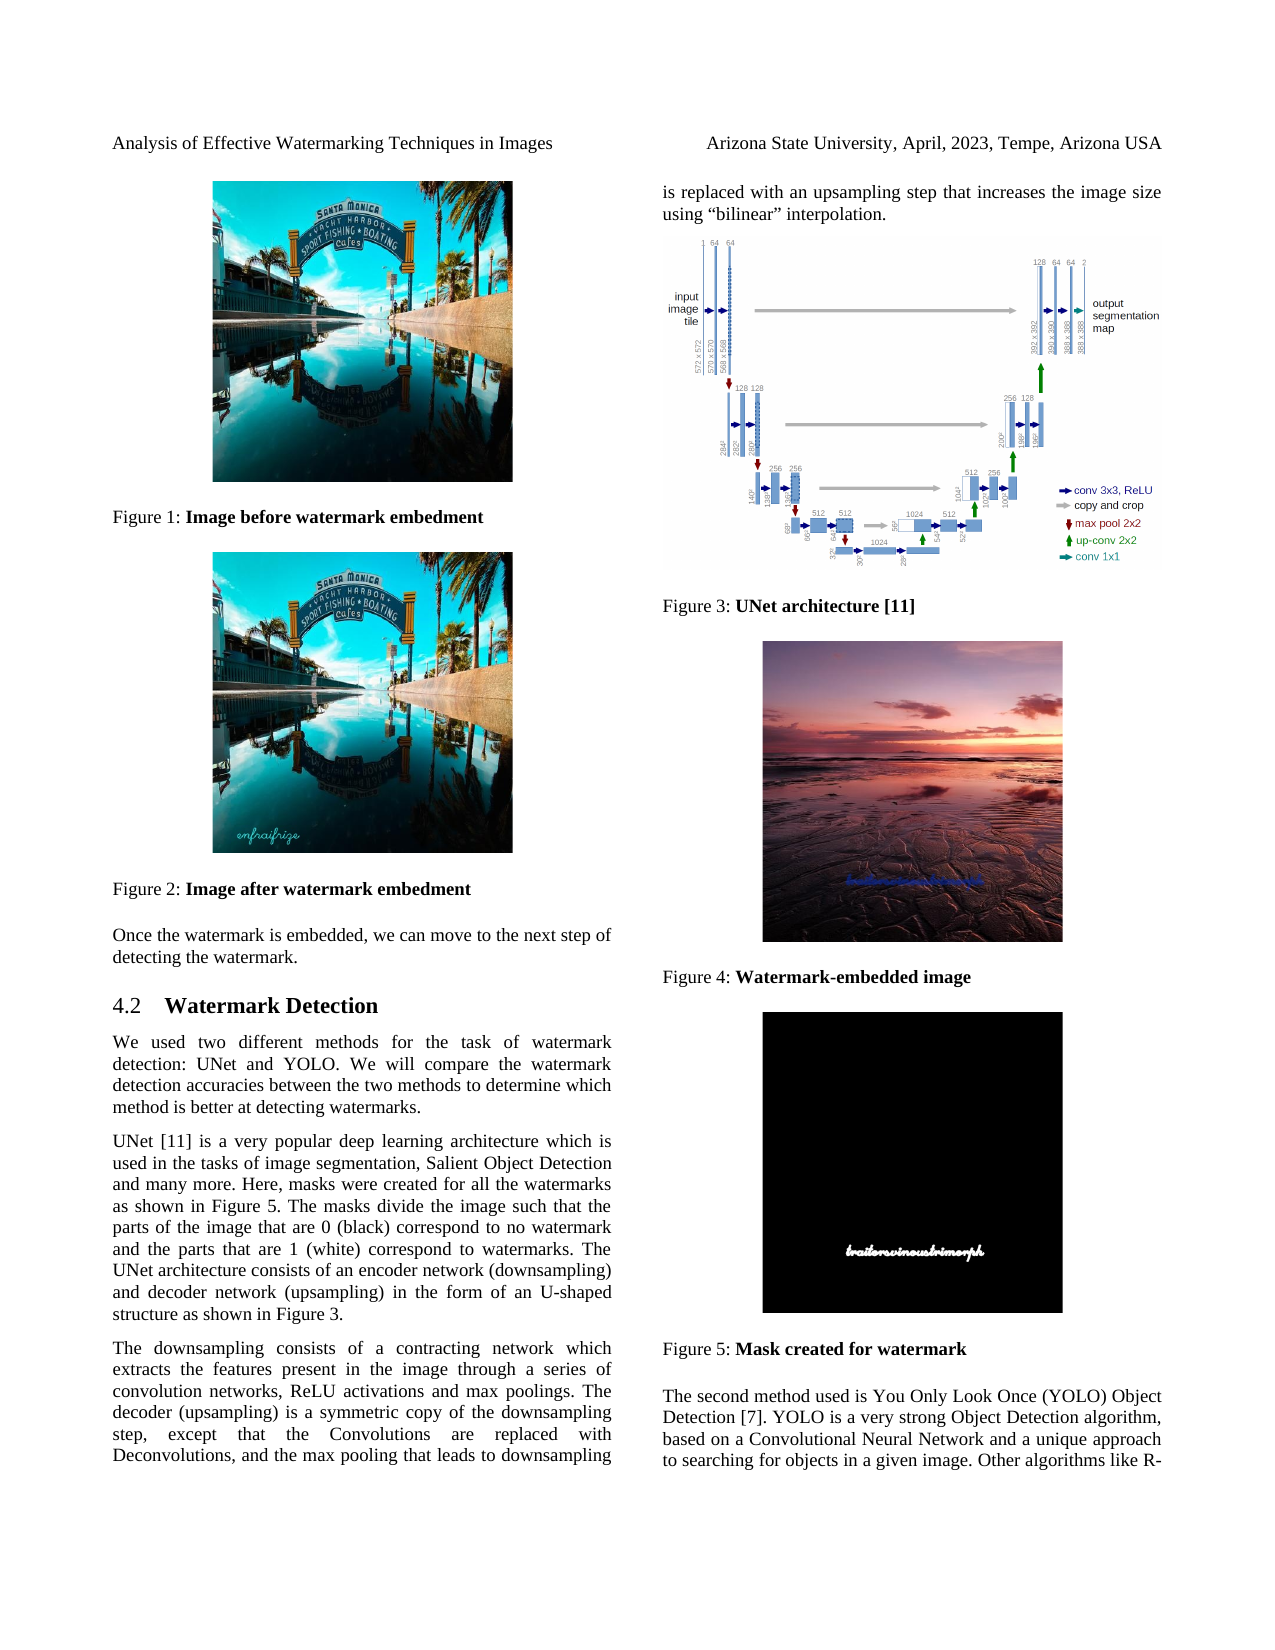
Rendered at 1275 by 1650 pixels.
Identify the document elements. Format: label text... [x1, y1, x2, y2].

text Figure 5: Mask created for watermark [662, 1338, 1162, 1359]
text We used two different methods for the task of watermark detection: UNet and YOLO. We will compare the watermark detection accuracies between the two methods to determine which method is better at detecting watermarks. [112, 1031, 612, 1117]
text Figure 4: Watermark-embedded image [662, 966, 1162, 988]
text 4.2 Watermark Detection [112, 992, 612, 1019]
text Figure 2: Image after watermark embedment [112, 878, 612, 899]
text Once the watermark is embedded, we can move to the next step of detecting the watermark. [112, 924, 612, 967]
picture [212, 181, 513, 482]
picture [762, 641, 1063, 942]
text Figure 1: Image before watermark embedment [112, 506, 612, 528]
picture [762, 1012, 1063, 1313]
text The downsampling consists of a contracting network which extracts the features present in the image through a series of convolution networks, ReLU activations and max poolings. The decoder (upsampling) is a symmetric copy of the downsampling step, except that the Convolutions are replaced with Deconvolutions, and the max pooling that leads to downsampling is replaced with an upsampling step that increases the image size using “bilinear” interpolation. [112, 1337, 612, 1466]
picture [212, 552, 513, 853]
text Figure 3: UNet architecture [11] [662, 595, 1162, 616]
picture [662, 236, 1163, 570]
text UNet [11] is a very popular deep learning architecture which is used in the tasks of image segmentation, Salient Object Detection and many more. Here, masks were created for all the watermarks as shown in Figure 5. The masks divide the image such that the parts of the image that are 0 (black) correspond to no watermark and the parts that are 1 (white) correspond to watermarks. The UNet architecture consists of an encoder network (downsampling) and decoder network (upsampling) in the form of an U-shaped structure as shown in Figure 3. [112, 1130, 612, 1324]
